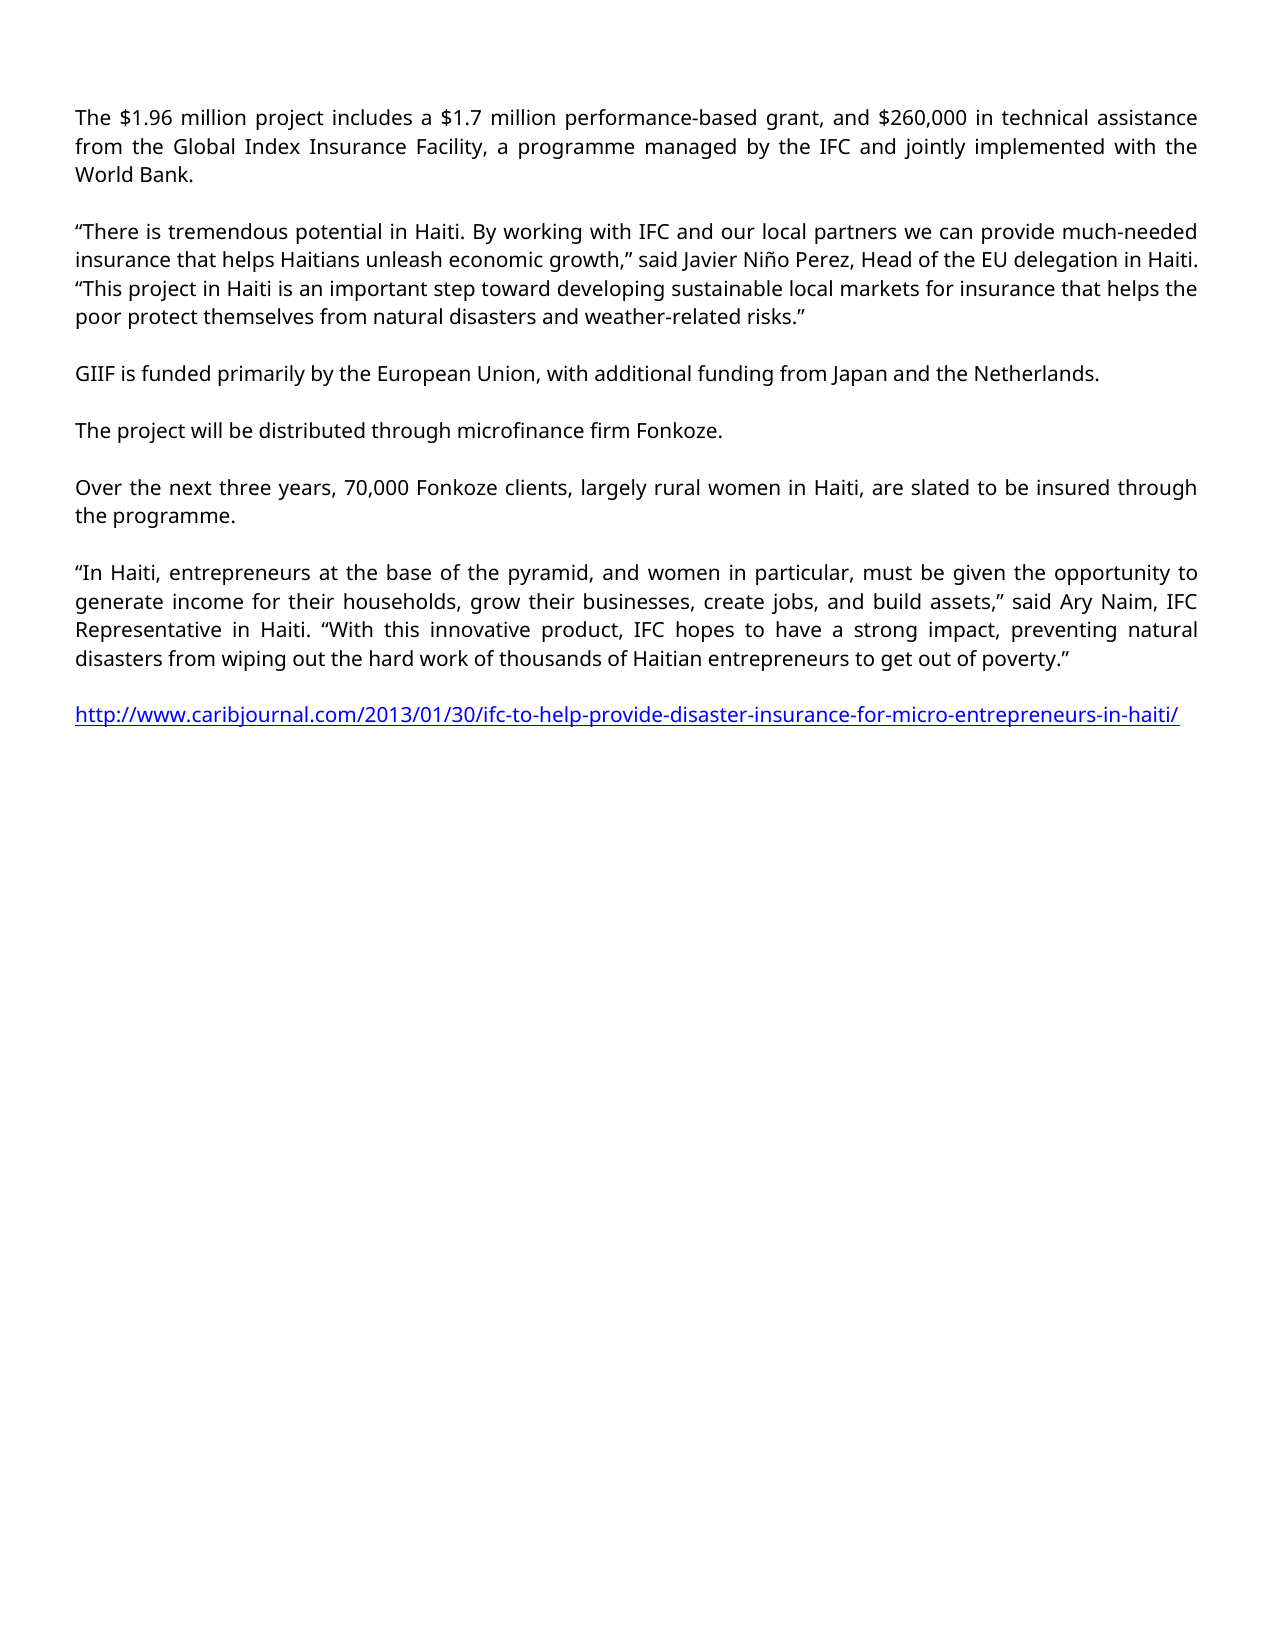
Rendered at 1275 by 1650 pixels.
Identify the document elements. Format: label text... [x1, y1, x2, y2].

text Over the next three years, 70,000 Fonkoze clients, largely rural women in Haiti, are slated to be insured through the programme. [75, 473, 1200, 530]
text “In Haiti, entrepreneurs at the base of the pyramid, and women in particular, must be given the opportunity to generate income for their households, grow their businesses, create jobs, and build assets,” said Ary Naim, IFC Representative in Haiti. “With this innovative product, IFC hopes to have a strong impact, preventing natural disasters from wiping out the hard work of thousands of Haitian entrepreneurs to get out of poverty.” [75, 558, 1200, 672]
text GIIF is funded primarily by the European Union, with additional funding from Japan and the Netherlands. [75, 359, 1200, 388]
text “There is tremendous potential in Haiti. By working with IFC and our local partners we can provide much-needed insurance that helps Haitians unleash economic growth,” said Javier Niño Perez, Head of the EU delegation in Haiti. “This project in Haiti is an important step toward developing sustainable local markets for insurance that helps the poor protect themselves from natural disasters and weather-related risks.” [75, 217, 1200, 331]
text The project will be distributed through microfinance firm Fonkoze. [75, 416, 1200, 445]
text http://www.caribjournal.com/2013/01/30/ifc-to-help-provide-disaster-insurance-for-micro-entrepreneurs-in-haiti/ [75, 701, 1200, 729]
text The $1.96 million project includes a $1.7 million performance-based grant, and $260,000 in technical assistance from the Global Index Insurance Facility, a programme managed by the IFC and jointly implemented with the World Bank. [75, 103, 1200, 189]
